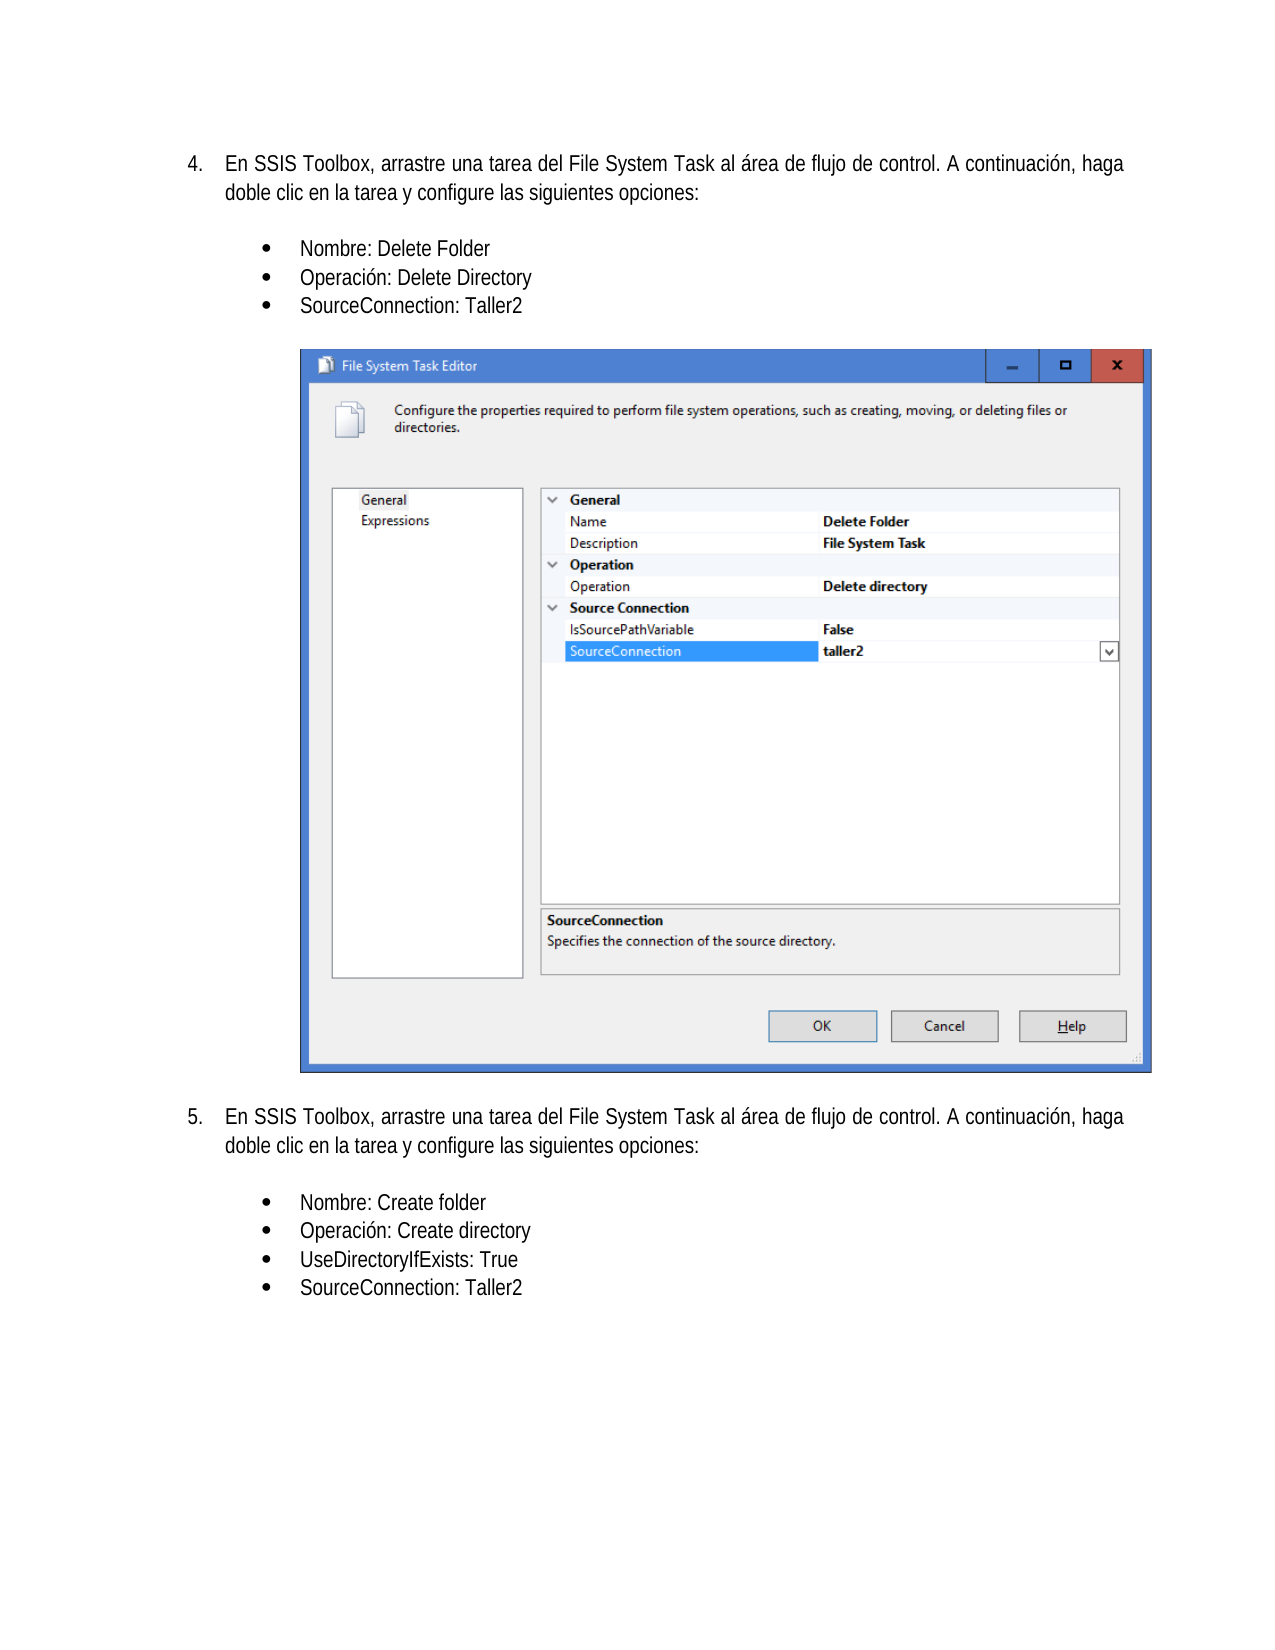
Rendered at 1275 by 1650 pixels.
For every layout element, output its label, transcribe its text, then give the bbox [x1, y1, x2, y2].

list Operación: Delete Directory [262, 264, 1125, 290]
picture [300, 349, 1152, 1073]
list Operación: Create directory [262, 1217, 1125, 1243]
list UseDirectoryIfExists: True [262, 1246, 1125, 1272]
list SourceConnection: Taller2 [262, 292, 1125, 318]
list Nombre: Create folder [262, 1189, 1125, 1215]
list Nombre: Delete Folder [262, 235, 1125, 262]
list En SSIS Toolbox, arrastre una tarea del File System Task al área de flujo de control. A continuación, haga doble clic en la tarea y configure las siguientes opciones: [187, 150, 1125, 205]
list En SSIS Toolbox, arrastre una tarea del File System Task al área de flujo de control. A continuación, haga doble clic en la tarea y configure las siguientes opciones: [187, 1103, 1125, 1158]
list SourceConnection: Taller2 [262, 1274, 1125, 1300]
